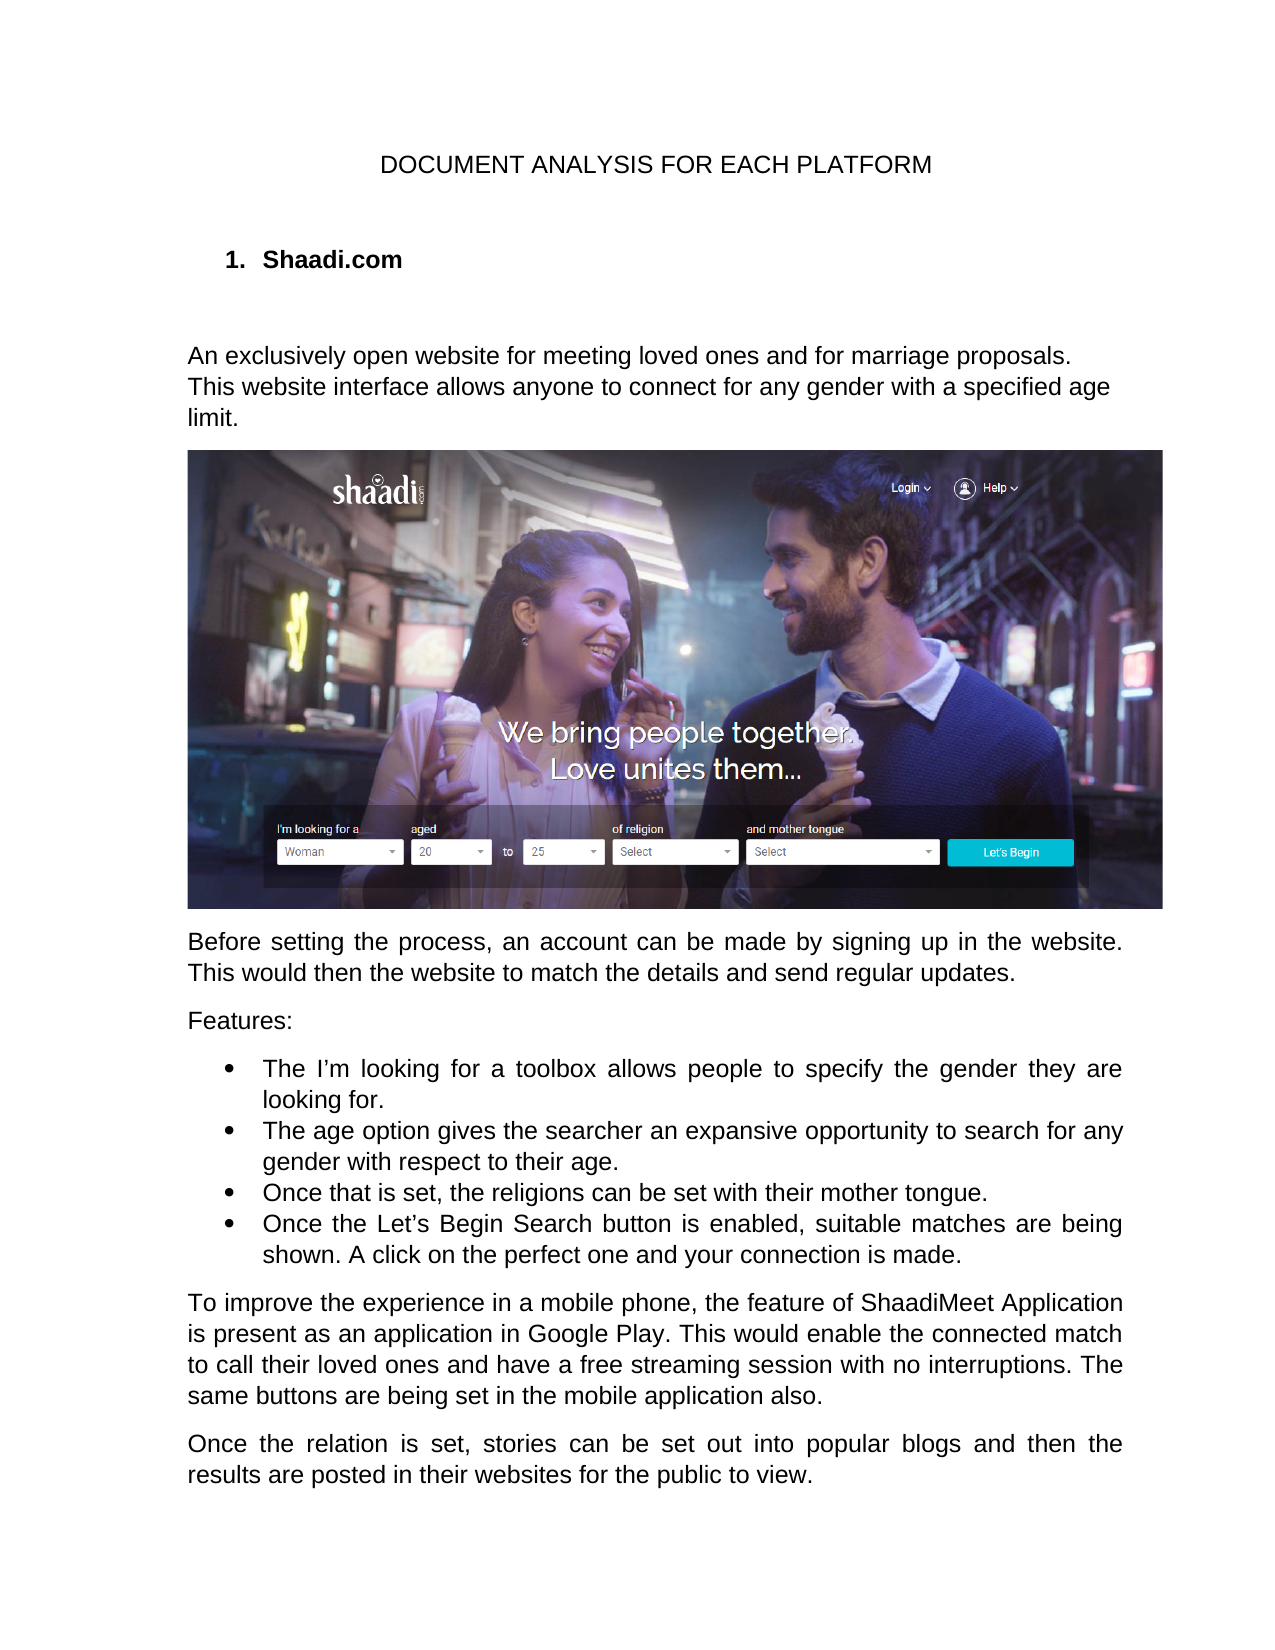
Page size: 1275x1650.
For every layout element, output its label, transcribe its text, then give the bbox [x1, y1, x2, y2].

text An exclusively open website for meeting loved ones and for marriage proposals. This website interface allows anyone to connect for any gender with a specified age limit. [187, 341, 1125, 432]
text Features: [187, 1006, 1125, 1035]
list Shaadi.com [225, 245, 1125, 274]
text Before setting the process, an account can be made by signing up in the website. This would then the website to match the details and send regular updates. [187, 927, 1125, 987]
list The age option gives the searcher an expansive opportunity to search for any gender with respect to their age. [225, 1116, 1125, 1176]
list The I’m looking for a toolbox allows people to specify the gender they are looking for. [225, 1054, 1125, 1114]
text To improve the experience in a mobile phone, the feature of ShaadiMeet Application is present as an application in Google Play. This would enable the connected match to call their loved ones and have a free streaming session with no interruptions. The same buttons are being set in the mobile application also. [187, 1288, 1125, 1410]
text DOCUMENT ANALYSIS FOR EACH PLATFORM [187, 150, 1125, 179]
list Once that is set, the religions can be set with their mother tongue. [225, 1178, 1125, 1207]
picture [187, 450, 1163, 909]
list Once the Let’s Begin Search button is enabled, suitable matches are being shown. A click on the perfect one and your connection is made. [225, 1209, 1125, 1269]
text Once the relation is set, stories can be set out into popular blogs and then the results are posted in their websites for the public to view. [187, 1429, 1125, 1489]
